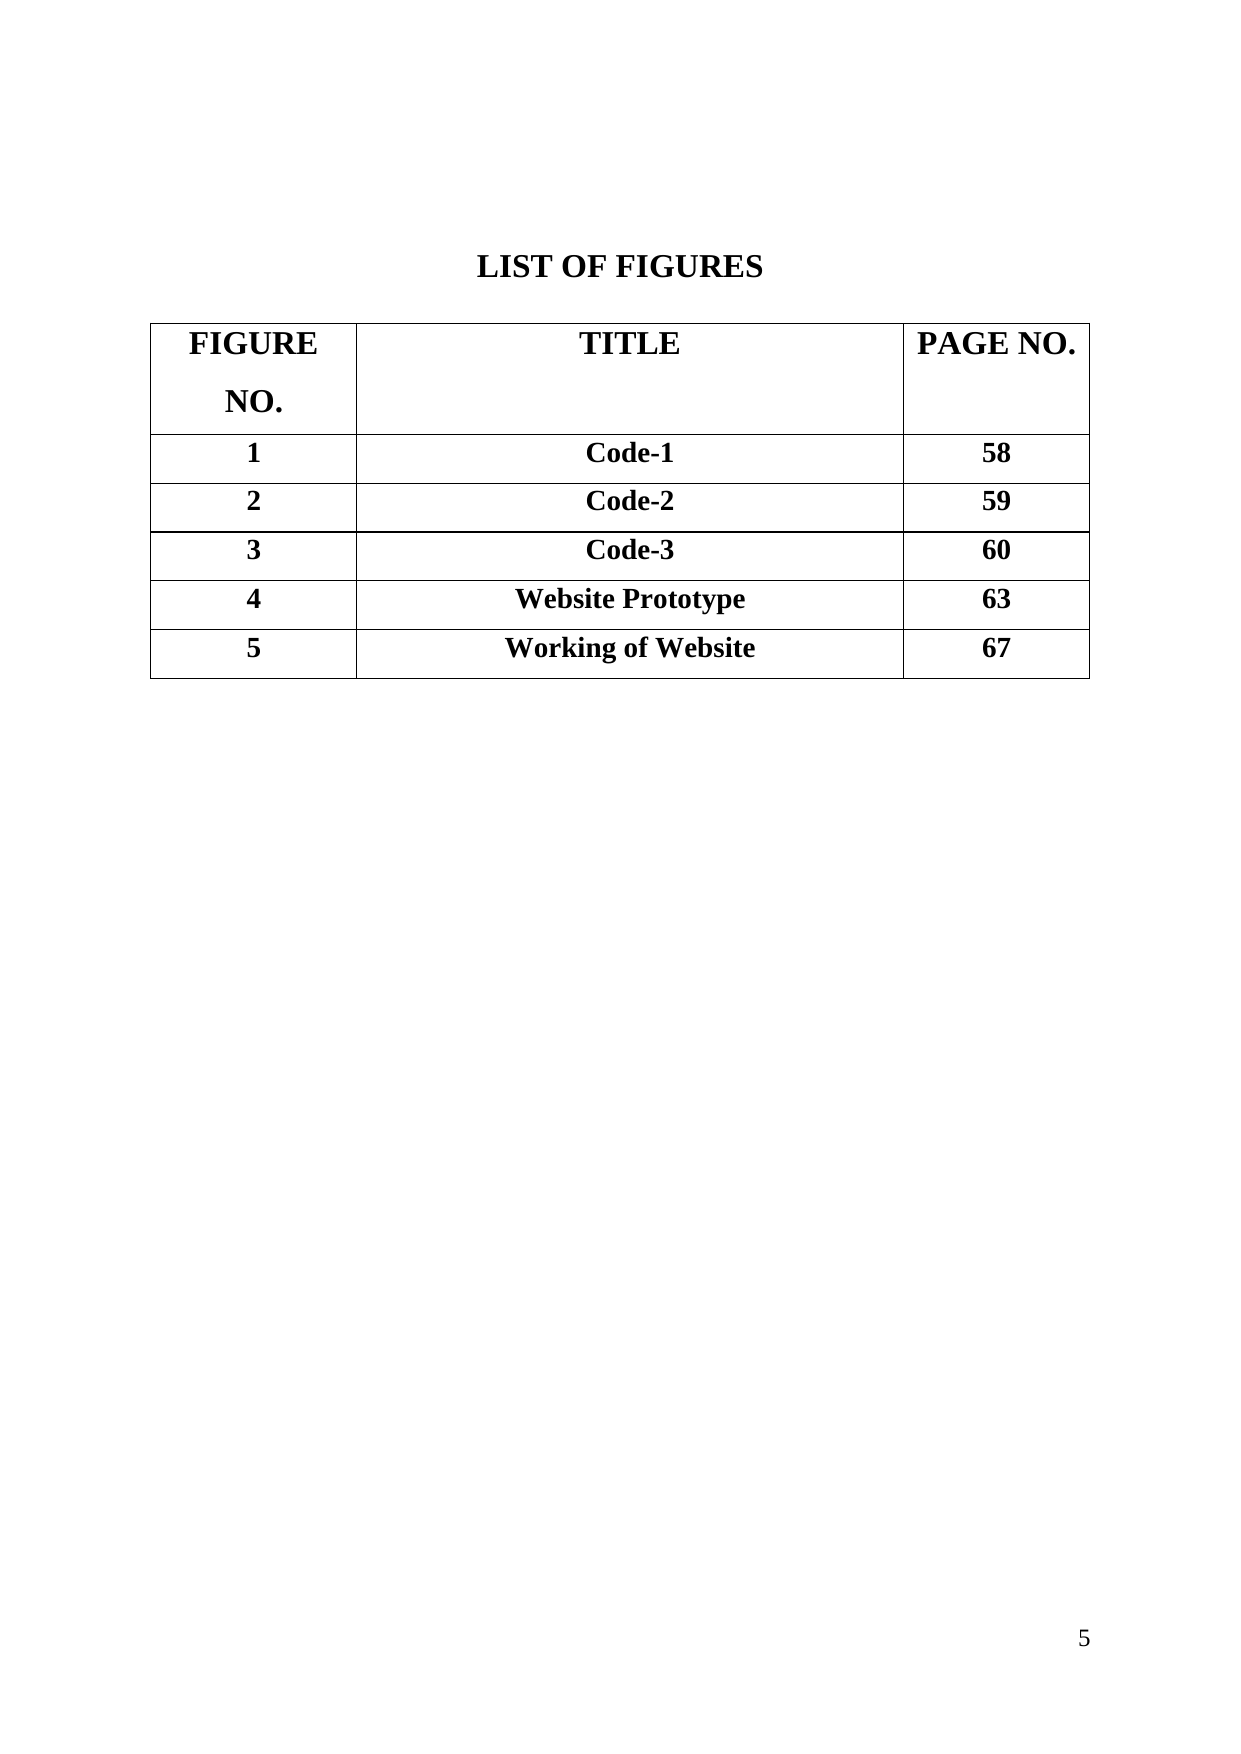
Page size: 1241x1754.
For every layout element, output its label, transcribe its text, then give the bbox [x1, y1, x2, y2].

table_cell Code-3 [357, 533, 903, 580]
table_cell 2 [151, 484, 356, 531]
table_cell 58 [904, 435, 1089, 482]
table_cell 5 [151, 630, 356, 678]
table_header PAGE NO. [904, 324, 1089, 434]
table_cell Working of Website [357, 630, 903, 678]
table_cell 4 [151, 581, 356, 629]
table_header TITLE [357, 324, 903, 434]
text LIST OF FIGURES [150, 246, 1090, 284]
table_cell 67 [904, 630, 1089, 678]
table_cell 3 [151, 533, 356, 580]
table_cell 63 [904, 581, 1089, 629]
table_cell Code-2 [357, 484, 903, 531]
table_cell Website Prototype [357, 581, 903, 629]
table_cell Code-1 [357, 435, 903, 482]
table_header FIGURE NO. [151, 324, 356, 434]
table_cell 60 [904, 533, 1089, 580]
table_cell 59 [904, 484, 1089, 531]
table_cell 1 [151, 435, 356, 482]
